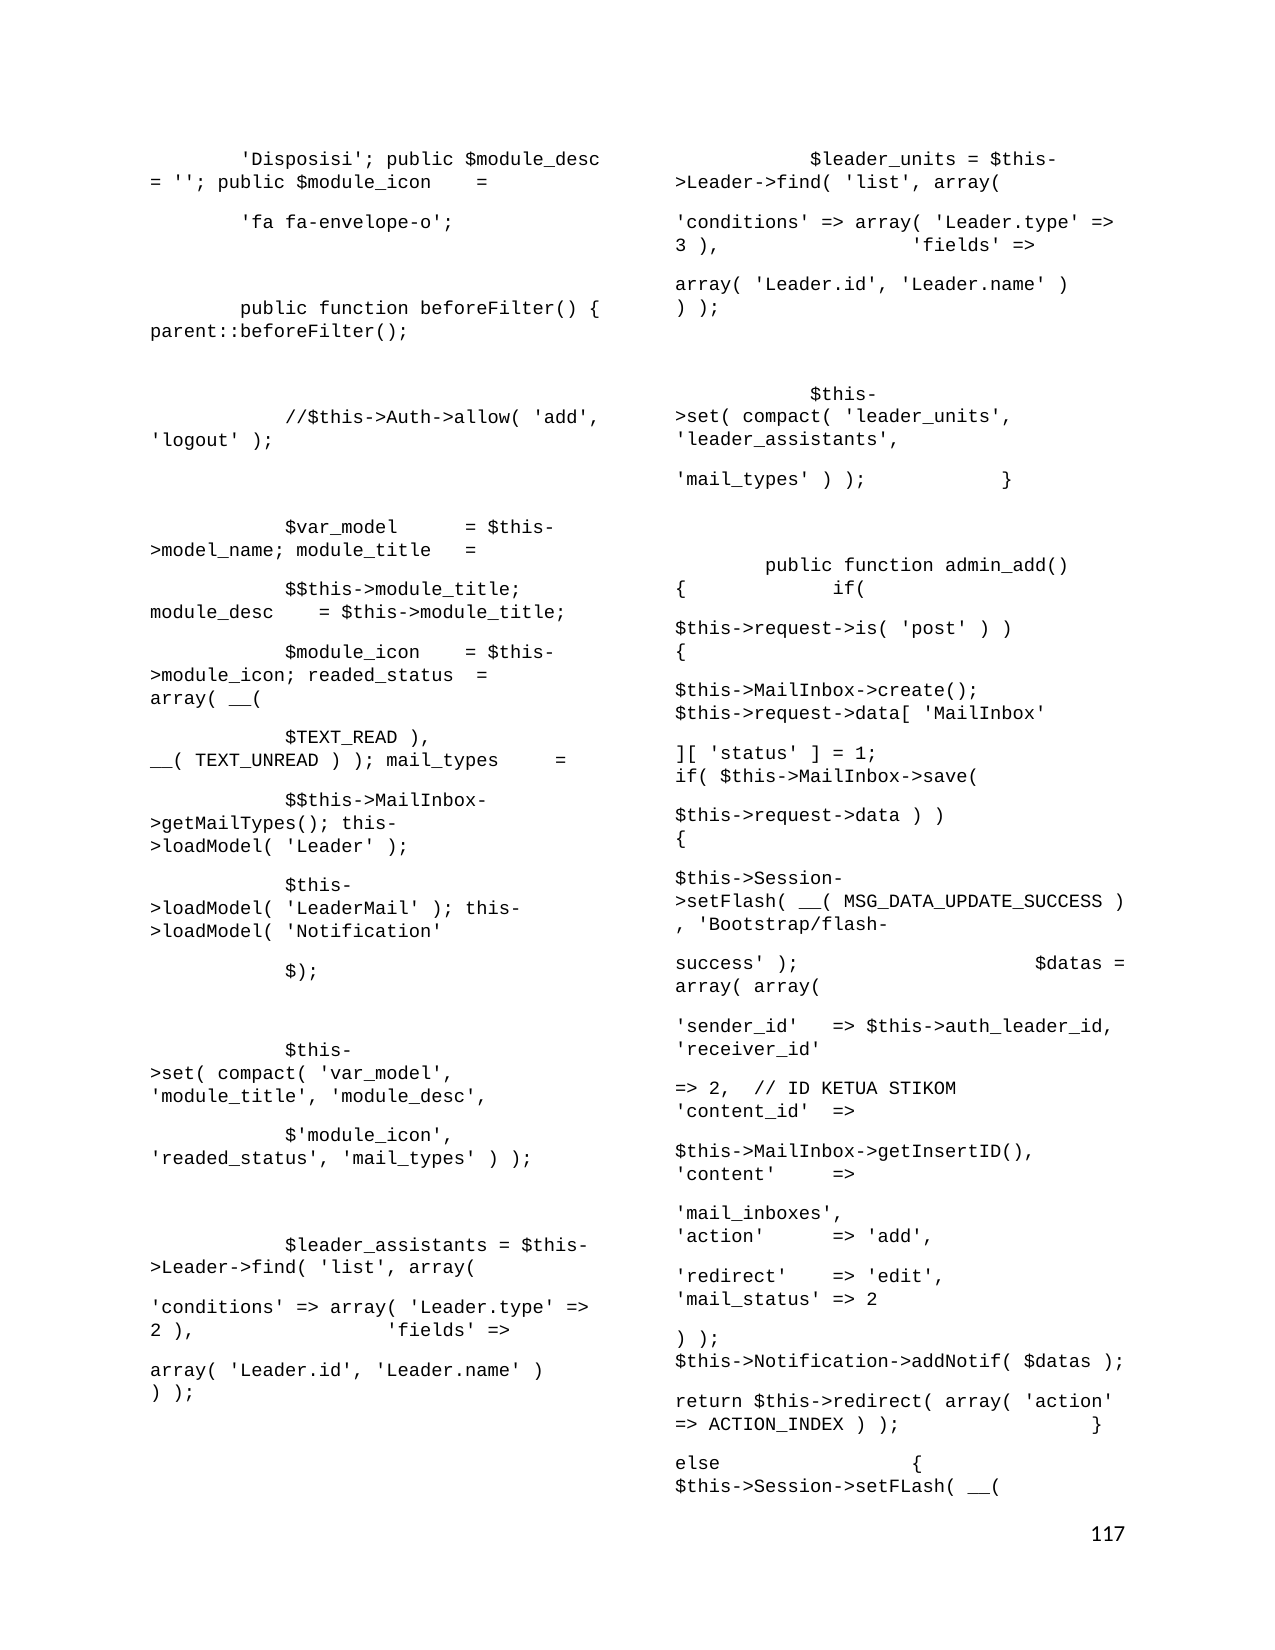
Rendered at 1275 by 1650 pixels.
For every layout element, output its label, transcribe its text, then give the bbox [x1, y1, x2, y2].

text 'redirect' => 'edit', 'mail_status' => 2 [675, 1267, 1125, 1311]
text 'conditions' => array( 'Leader.type' => 2 ), 'fields' => [150, 1298, 600, 1342]
text 'sender_id' => $this->auth_leader_id, 'receiver_id' [675, 1017, 1125, 1061]
text $this->request->data ) ) { [675, 806, 1125, 850]
text $this->set( compact( 'var_model', 'module_title', 'module_desc', [150, 1041, 600, 1108]
text $this->loadModel( 'LeaderMail' ); this->loadModel( 'Notification' [150, 876, 600, 943]
text else { $this->Session->setFLash( __( [675, 1454, 1125, 1498]
text ][ 'status' ] = 1; if( $this->MailInbox->save( [675, 744, 1125, 788]
text ) ); $this->Notification->addNotif( $datas ); [675, 1329, 1125, 1373]
text 'Disposisi'; public $module_desc = ''; public $module_icon = [150, 150, 600, 194]
text $); [150, 961, 600, 983]
text public function admin_add() { if( [675, 556, 1125, 600]
text $'module_icon', 'readed_status', 'mail_types' ) ); [150, 1126, 600, 1170]
text $this->Session->setFlash( __( MSG_DATA_UPDATE_SUCCESS ), 'Bootstrap/flash- [675, 869, 1125, 936]
text $this->request->is( 'post' ) ) { [675, 619, 1125, 663]
text array( 'Leader.id', 'Leader.name' ) ) ); [675, 275, 1125, 319]
text 'conditions' => array( 'Leader.type' => 3 ), 'fields' => [675, 212, 1125, 257]
text 'mail_types' ) ); } [675, 470, 1125, 491]
text $leader_assistants = $this->Leader->find( 'list', array( [150, 1235, 600, 1279]
text 'fa fa-envelope-o'; [150, 212, 600, 234]
text $$this->module_title; module_desc = $this->module_title; [150, 580, 600, 624]
text array( 'Leader.id', 'Leader.name' ) ) ); [150, 1360, 600, 1404]
text return $this->redirect( array( 'action' => ACTION_INDEX ) ); } [675, 1392, 1125, 1436]
text success' ); $datas = array( array( [675, 954, 1125, 998]
text $module_icon = $this->module_icon; readed_status = array( __( [150, 643, 600, 710]
text //$this->Auth->allow( 'add', 'logout' ); [150, 408, 600, 452]
text $this->MailInbox->getInsertID(), 'content' => [675, 1142, 1125, 1186]
text 'mail_inboxes', 'action' => 'add', [675, 1204, 1125, 1248]
text $$this->MailInbox->getMailTypes(); this->loadModel( 'Leader' ); [150, 791, 600, 858]
text public function beforeFilter() { parent::beforeFilter(); [150, 299, 600, 343]
text $leader_units = $this->Leader->find( 'list', array( [675, 150, 1125, 194]
text $var_model = $this->model_name; module_title = [150, 518, 600, 562]
text $this->MailInbox->create(); $this->request->data[ 'MailInbox' [675, 681, 1125, 725]
text => 2, // ID KETUA STIKOM 'content_id' => [675, 1079, 1125, 1123]
text $TEXT_READ ), __( TEXT_UNREAD ) ); mail_types = [150, 728, 600, 772]
text $this->set( compact( 'leader_units', 'leader_assistants', [675, 384, 1125, 451]
